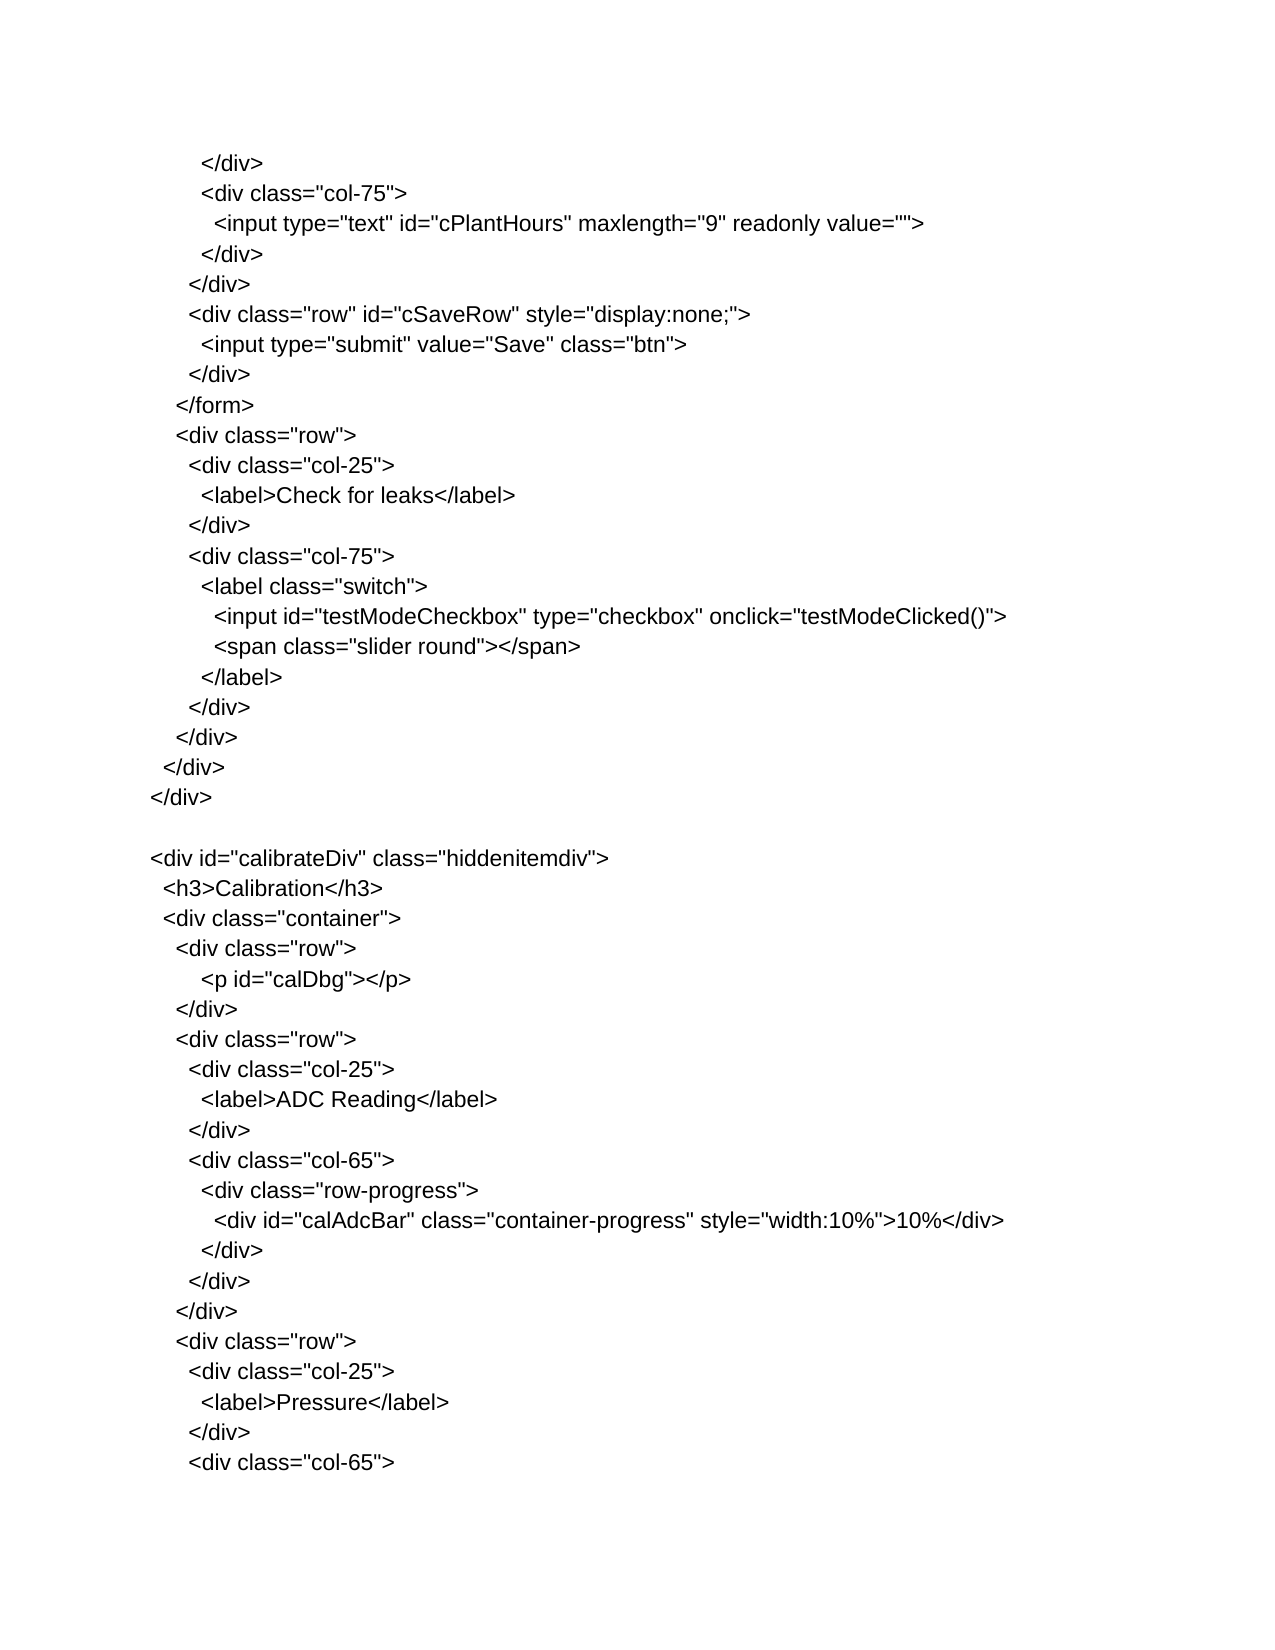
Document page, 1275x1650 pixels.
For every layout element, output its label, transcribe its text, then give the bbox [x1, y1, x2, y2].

text </div> [150, 1419, 1125, 1445]
text </div> [150, 1117, 1125, 1143]
text <label>Check for leaks</label> [150, 482, 1125, 509]
text <div class="col-25"> [150, 452, 1125, 478]
text </div> [150, 241, 1125, 267]
text </div> [150, 150, 1125, 176]
text <div class="col-75"> [150, 543, 1125, 569]
text <label>ADC Reading</label> [150, 1086, 1125, 1113]
text <div id="calAdcBar" class="container-progress" style="width:10%">10%</div> [150, 1207, 1125, 1234]
text <div class="col-75"> [150, 180, 1125, 207]
text </div> [150, 1298, 1125, 1324]
text <label class="switch"> [150, 573, 1125, 599]
text <div class="col-65"> [150, 1449, 1125, 1475]
text </div> [150, 694, 1125, 720]
text </div> [150, 784, 1125, 811]
text <div class="row-progress"> [150, 1177, 1125, 1203]
text </div> [150, 361, 1125, 388]
text <input type="text" id="cPlantHours" maxlength="9" readonly value=""> [150, 210, 1125, 237]
text <div class="row"> [150, 422, 1125, 448]
text <div class="row"> [150, 935, 1125, 962]
text </label> [150, 663, 1125, 690]
text </div> [150, 996, 1125, 1022]
text </form> [150, 392, 1125, 418]
text <p id="calDbg"></p> [150, 966, 1125, 992]
text <div class="col-25"> [150, 1358, 1125, 1385]
text </div> [150, 754, 1125, 781]
text <div class="row" id="cSaveRow" style="display:none;"> [150, 301, 1125, 327]
text </div> [150, 724, 1125, 750]
text <div class="row"> [150, 1026, 1125, 1052]
text <span class="slider round"></span> [150, 633, 1125, 660]
text <label>Pressure</label> [150, 1388, 1125, 1415]
text </div> [150, 271, 1125, 297]
text <div class="col-65"> [150, 1147, 1125, 1173]
text </div> [150, 1237, 1125, 1264]
text <div id="calibrateDiv" class="hiddenitemdiv"> [150, 845, 1125, 871]
text <input id="testModeCheckbox" type="checkbox" onclick="testModeClicked()"> [150, 603, 1125, 629]
text <div class="container"> [150, 905, 1125, 932]
text </div> [150, 1268, 1125, 1294]
text <div class="col-25"> [150, 1056, 1125, 1083]
text <input type="submit" value="Save" class="btn"> [150, 331, 1125, 358]
text <div class="row"> [150, 1328, 1125, 1354]
text </div> [150, 512, 1125, 539]
text <h3>Calibration</h3> [150, 875, 1125, 901]
